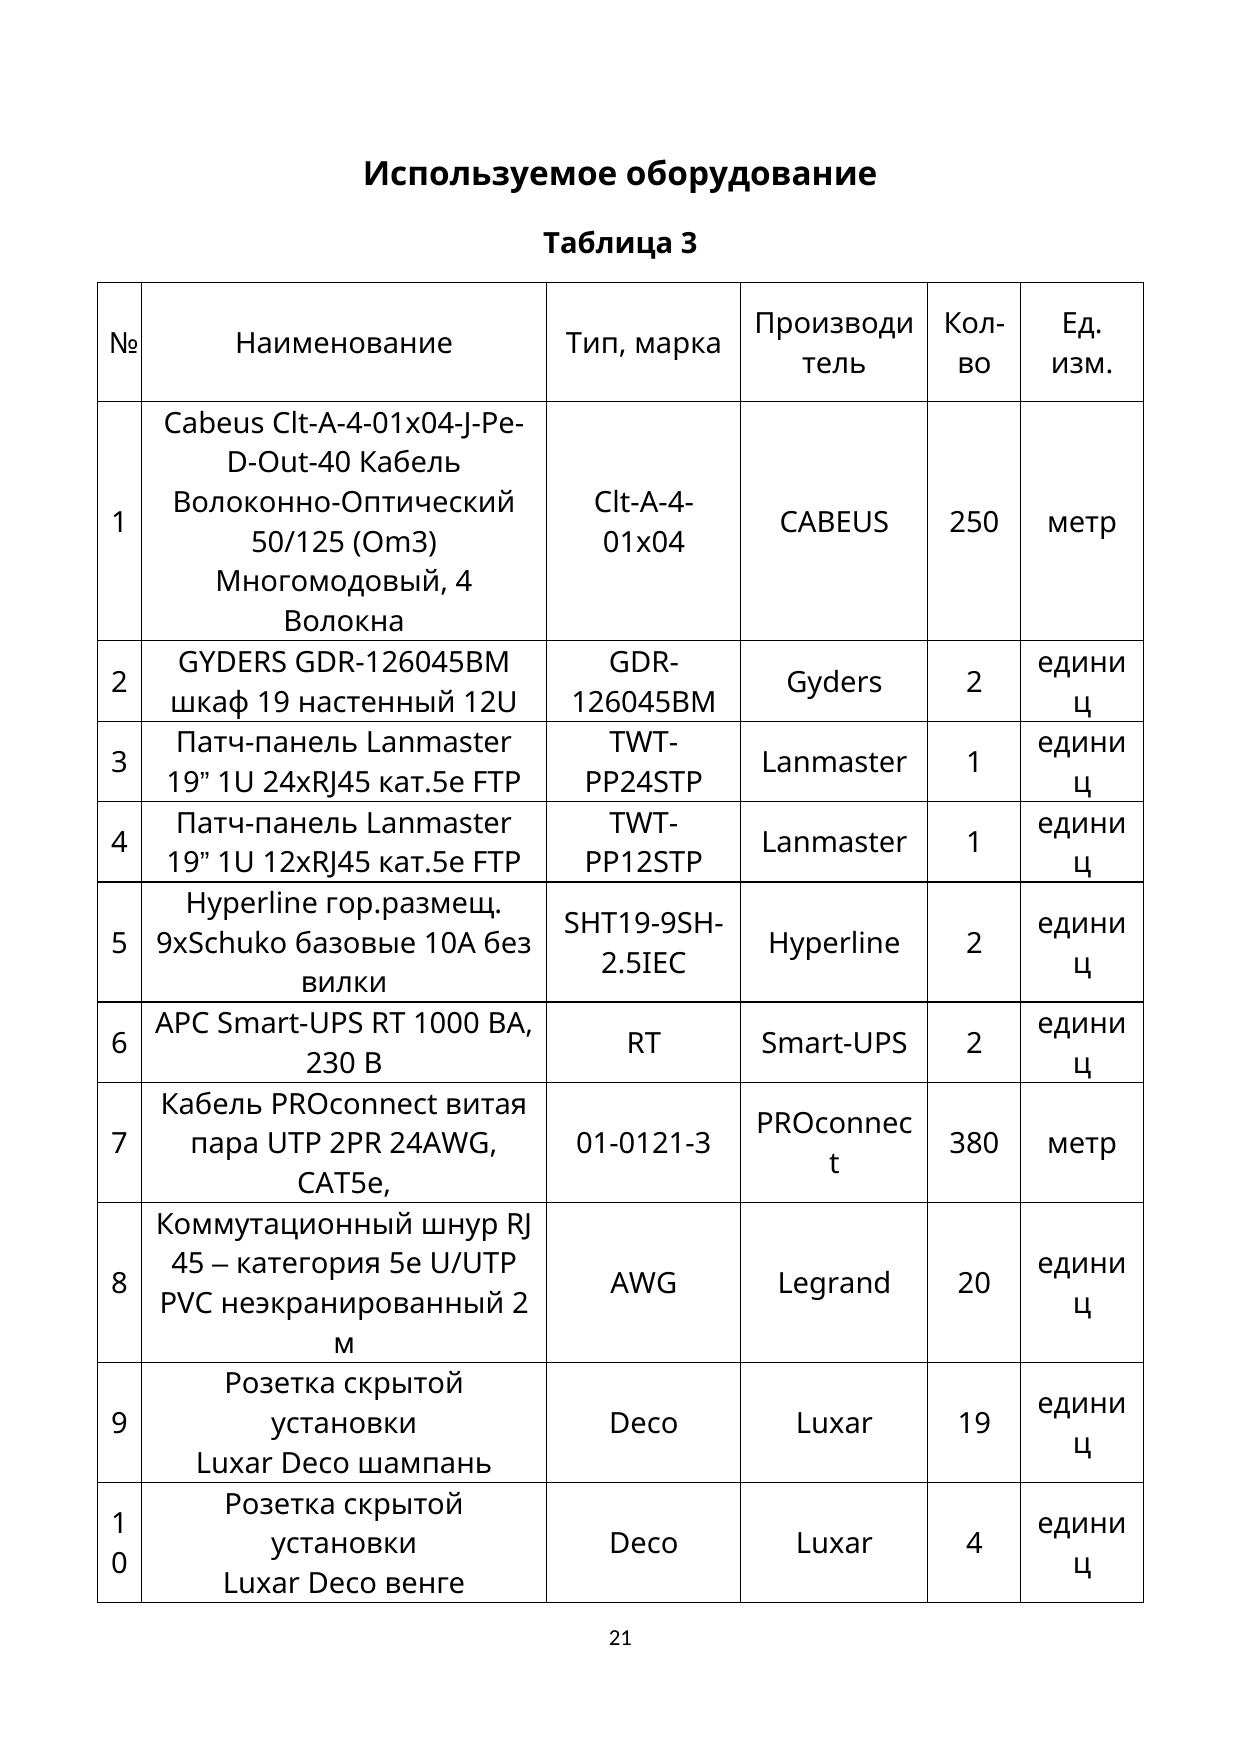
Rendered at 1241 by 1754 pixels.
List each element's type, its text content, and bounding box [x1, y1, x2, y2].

table_cell 2 [928, 883, 1020, 1001]
table_cell 20 [928, 1203, 1020, 1362]
table_cell метр [1021, 402, 1143, 640]
subtitle Таблица 3 [150, 222, 1090, 262]
table_cell Розетка скрытой установки Luxar Deco венге [142, 1483, 546, 1602]
table_cell GYDERS GDR-126045BM шкаф 19 настенный 12U [142, 641, 546, 721]
table_cell Коммутационный шнур RJ 45 – категория 5е U/UTP PVC неэкранированный 2 м [142, 1203, 546, 1362]
table_cell Luxar [741, 1363, 927, 1482]
table_cell Розетка скрытой установки Luxar Deco шампань [142, 1363, 546, 1482]
table_cell Hyperline [741, 883, 927, 1001]
table_header Тип, марка [547, 283, 740, 401]
table_cell 5 [98, 883, 141, 1001]
table_cell 9 [98, 1363, 141, 1482]
table_cell единиц [1021, 883, 1143, 1001]
table_cell 6 [98, 1003, 141, 1082]
table_cell TWT-PP24STP [547, 722, 740, 801]
table_cell Кабель PROconnect витая пара UTP 2PR 24AWG, CAT5e, [142, 1083, 546, 1202]
table_cell 01-0121-3 [547, 1083, 740, 1202]
table_cell 250 [928, 402, 1020, 640]
table_cell GDR-126045BM [547, 641, 740, 721]
table_cell 380 [928, 1083, 1020, 1202]
table_cell 4 [928, 1483, 1020, 1602]
table_header Наименование [142, 283, 546, 401]
table_cell 7 [98, 1083, 141, 1202]
table_cell 1 [98, 402, 141, 640]
table_cell Smart-UPS [741, 1003, 927, 1082]
table_cell 2 [928, 1003, 1020, 1082]
table_cell TWT-PP12STP [547, 802, 740, 881]
table_cell 8 [98, 1203, 141, 1362]
table_cell 4 [98, 802, 141, 881]
table_cell Сabeus Clt-A-4-01x04-J-Pe-D-Out-40 Кабель Волоконно-Оптический 50/125 (Om3) Многомодовый, 4 Волокна [142, 402, 546, 640]
table_cell Luxar [741, 1483, 927, 1602]
table_cell Clt-A-4-01x04 [547, 402, 740, 640]
table_cell 10 [98, 1483, 141, 1602]
table_cell Legrand [741, 1203, 927, 1362]
table_cell единиц [1021, 641, 1143, 721]
table_cell Deco [547, 1363, 740, 1482]
table_cell 3 [98, 722, 141, 801]
subtitle Используемое оборудование [150, 150, 1090, 195]
table_cell СABEUS [741, 402, 927, 640]
table_cell AWG [547, 1203, 740, 1362]
table_header Ед. изм. [1021, 283, 1143, 401]
table_cell метр [1021, 1083, 1143, 1202]
table_cell PROconnect [741, 1083, 927, 1202]
table_cell единиц [1021, 1203, 1143, 1362]
table_cell Deco [547, 1483, 740, 1602]
table_cell единиц [1021, 1363, 1143, 1482]
table_cell Патч-панель Lanmaster 19” 1U 12xRJ45 кат.5e FTP [142, 802, 546, 881]
table_cell Патч-панель Lanmaster 19” 1U 24xRJ45 кат.5e FTP [142, 722, 546, 801]
table_cell единиц [1021, 722, 1143, 801]
table_header Производитель [741, 283, 927, 401]
table_header № [98, 283, 141, 401]
table_cell единиц [1021, 802, 1143, 881]
table_cell единиц [1021, 1003, 1143, 1082]
table_header Кол-во [928, 283, 1020, 401]
table_cell 1 [928, 722, 1020, 801]
table_cell Lanmaster [741, 802, 927, 881]
table_cell 2 [928, 641, 1020, 721]
table_cell единиц [1021, 1483, 1143, 1602]
table_cell 2 [98, 641, 141, 721]
table_cell Hyperline гор.размещ. 9xSchuko базовые 10A без вилки [142, 883, 546, 1001]
table_cell Lanmaster [741, 722, 927, 801]
table_cell SHT19-9SH-2.5IEC [547, 883, 740, 1001]
table_cell 1 [928, 802, 1020, 881]
table_cell APC Smart-UPS RT 1000 ВА, 230 В [142, 1003, 546, 1082]
table_cell 19 [928, 1363, 1020, 1482]
table_cell RT [547, 1003, 740, 1082]
table_cell Gyders [741, 641, 927, 721]
